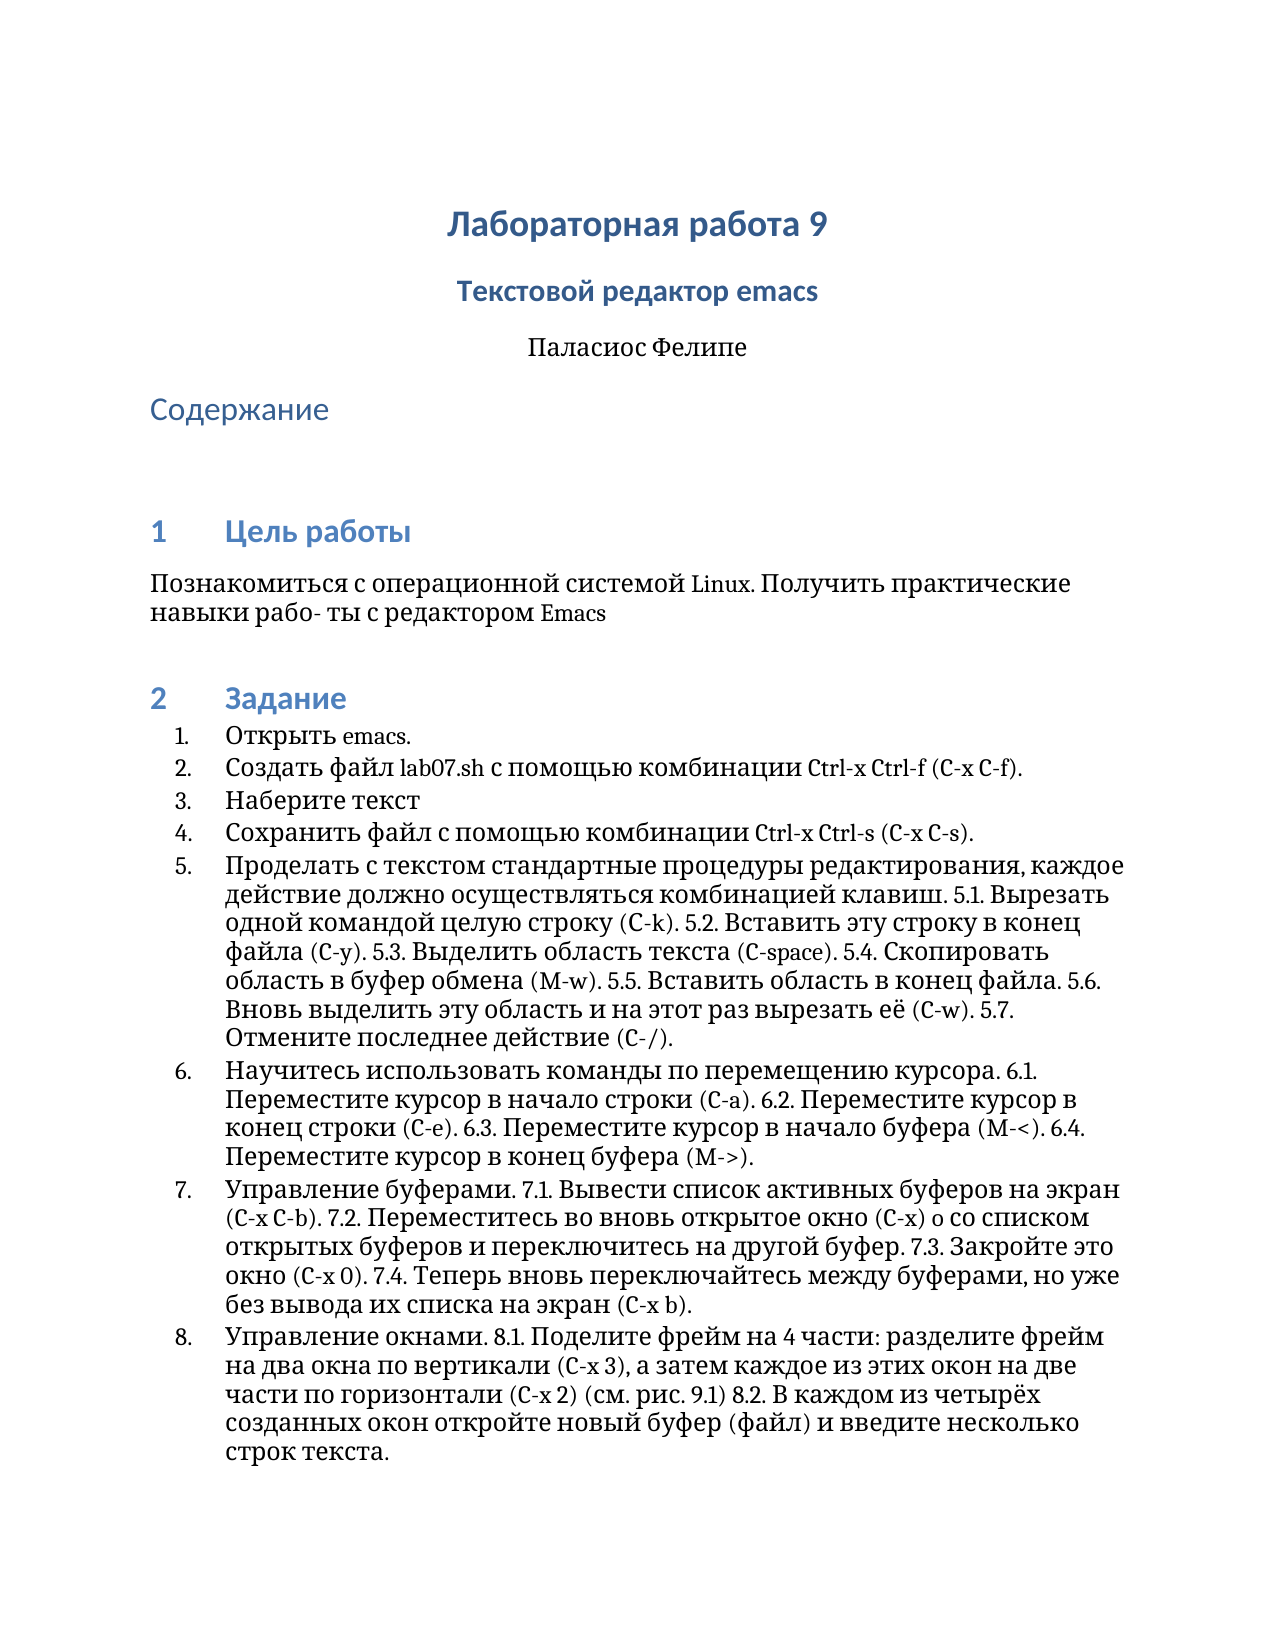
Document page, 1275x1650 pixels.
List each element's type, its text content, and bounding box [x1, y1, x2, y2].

list Наберите текст [175, 787, 1125, 816]
subtitle Текстовой редактор emacs [150, 271, 1125, 309]
subtitle 2 Задание [150, 677, 1125, 718]
title Лабораторная работа 9 [150, 200, 1125, 246]
subtitle 1 Цель работы [150, 510, 1125, 551]
list Научитесь использовать команды по перемещению курсора. 6.1. Переместите курсор в начало строки (C-a). 6.2. Переместите курсор в конец строки (C-e). 6.3. Переместите курсор в начало буфера (M-<). 6.4. Переместите курсор в конец буфера (M->). [175, 1057, 1125, 1172]
text Познакомиться с операционной системой Linux. Получить практические навыки рабо- ты с редактором Emacs [150, 570, 1125, 627]
list Проделать с текстом стандартные процедуры редактирования, каждое действие должно осуществляться комбинацией клавиш. 5.1. Вырезать одной командой целую строку (С-k). 5.2. Вставить эту строку в конец файла (C-y). 5.3. Выделить область текста (C-space). 5.4. Скопировать область в буфер обмена (M-w). 5.5. Вставить область в конец файла. 5.6. Вновь выделить эту область и на этот раз вырезать её (C-w). 5.7. Отмените последнее действие (C-/). [175, 852, 1125, 1053]
list Создать файл lab07.sh с помощью комбинации Ctrl-x Ctrl-f (C-x C-f). [175, 754, 1125, 783]
list Управление окнами. 8.1. Поделите фрейм на 4 части: разделите фрейм на два окна по вертикали (C-x 3), а затем каждое из этих окон на две части по горизонтали (C-x 2) (см. рис. 9.1) 8.2. В каждом из четырёх созданных окон откройте новый буфер (файл) и введите несколько строк текста. [175, 1323, 1125, 1467]
list Сохранить файл с помощью комбинации Ctrl-x Ctrl-s (C-x C-s). [175, 819, 1125, 848]
text Паласиос Фелипе [150, 334, 1125, 363]
list Открыть emacs. [175, 722, 1125, 751]
list Управление буферами. 7.1. Вывести список активных буферов на экран (C-x C-b). 7.2. Переместитесь во вновь открытое окно (C-x) o со списком открытых буферов и переключитесь на другой буфер. 7.3. Закройте это окно (C-x 0). 7.4. Теперь вновь переключайтесь между буферами, но уже без вывода их списка на экран (C-x b). [175, 1176, 1125, 1319]
